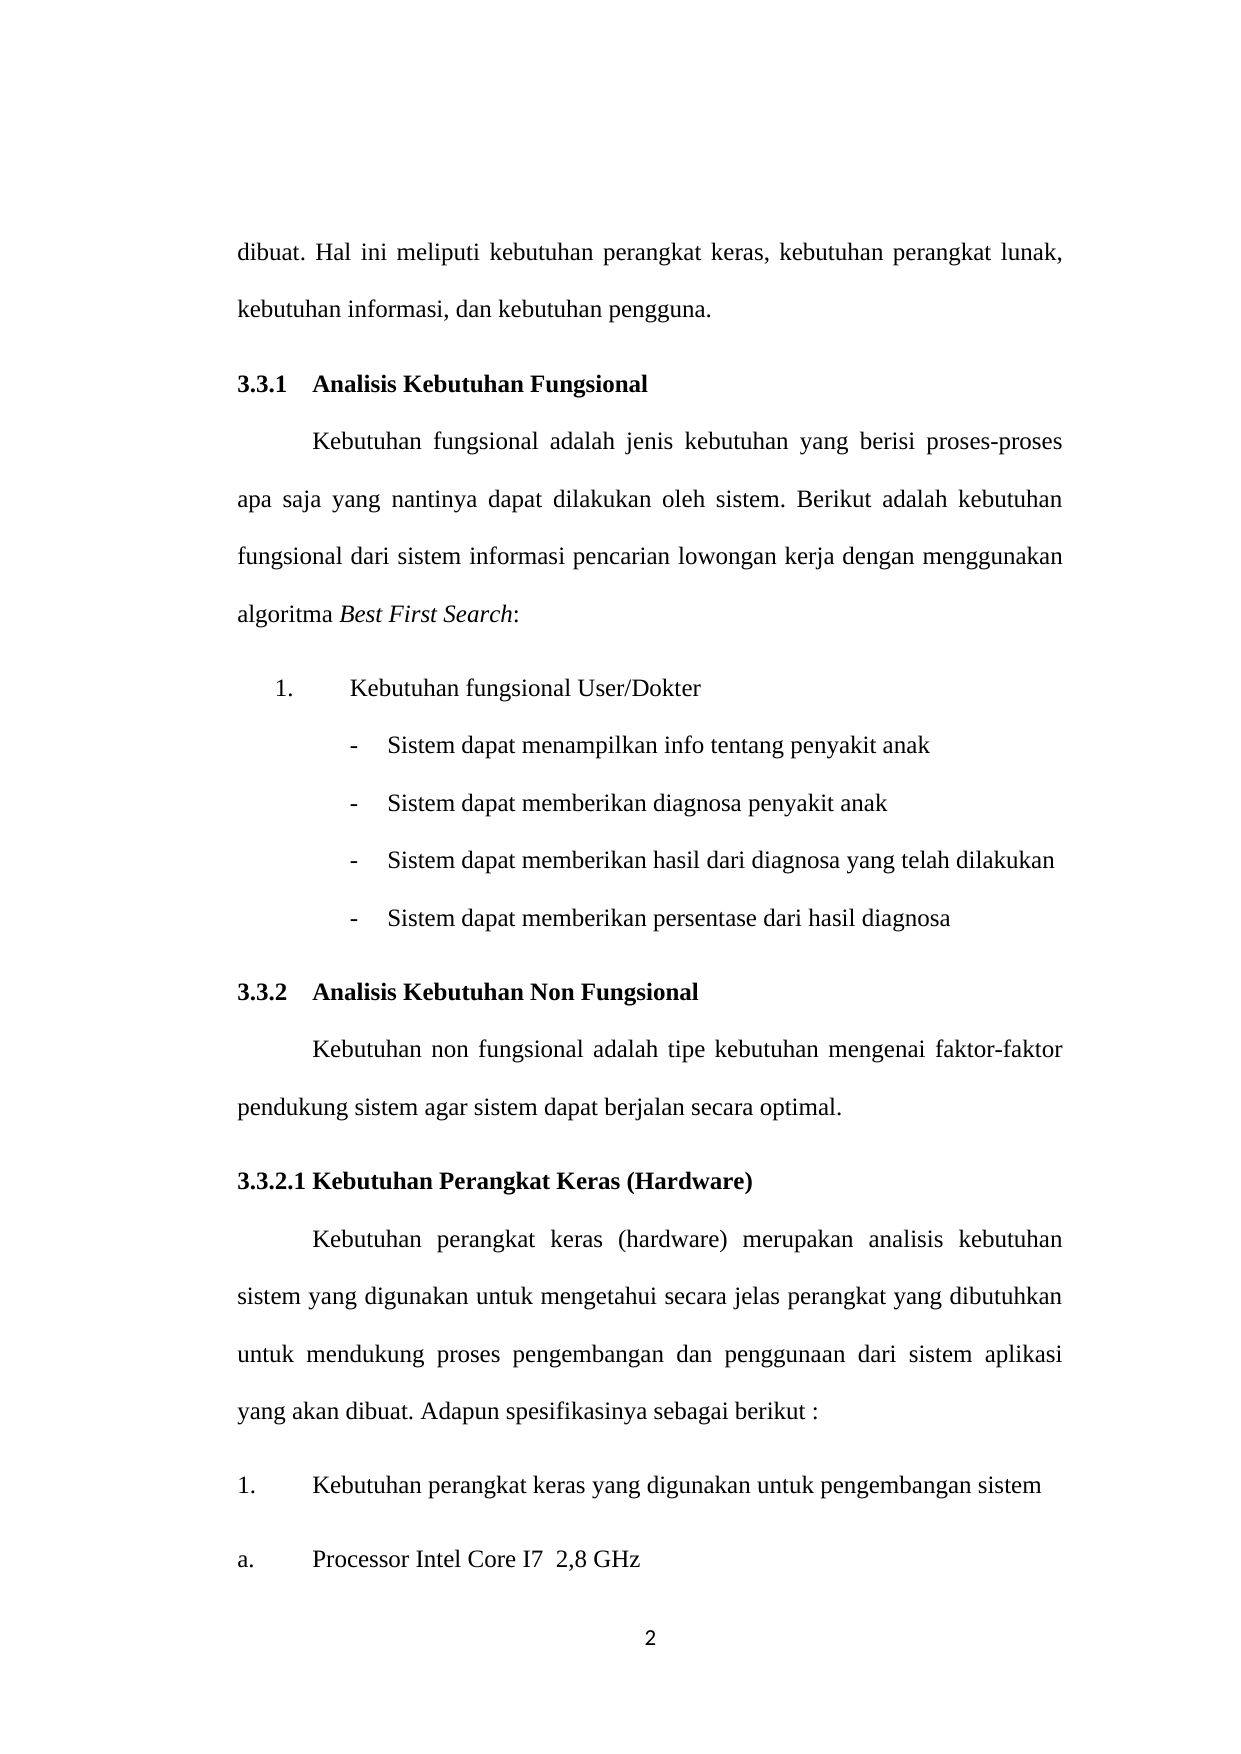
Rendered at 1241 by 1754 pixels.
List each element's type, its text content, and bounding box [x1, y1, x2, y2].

text a. Processor Intel Core I7 2,8 GHz [237, 1544, 1063, 1573]
subtitle 3.3.2.1 Kebutuhan Perangkat Keras (Hardware) [237, 1166, 1063, 1195]
list Sistem dapat memberikan persentase dari hasil diagnosa [349, 903, 1063, 932]
subtitle 3.3.1 Analisis Kebutuhan Fungsional [237, 369, 1063, 397]
list Sistem dapat menampilkan info tentang penyakit anak [349, 730, 1063, 759]
text 1. Kebutuhan perangkat keras yang digunakan untuk pengembangan sistem [237, 1470, 1063, 1499]
list Sistem dapat memberikan diagnosa penyakit anak [349, 788, 1063, 817]
text Kebutuhan non fungsional adalah tipe kebutuhan mengenai faktor-faktor pendukung sistem agar sistem dapat berjalan secara optimal. [237, 1034, 1063, 1121]
list Sistem dapat memberikan hasil dari diagnosa yang telah dilakukan [349, 845, 1063, 874]
list Kebutuhan fungsional User/Dokter [274, 673, 1063, 702]
text Kebutuhan perangkat keras (hardware) merupakan analisis kebutuhan sistem yang digunakan untuk mengetahui secara jelas perangkat yang dibutuhkan untuk mendukung proses pengembangan dan penggunaan dari sistem aplikasi yang akan dibuat. Adapun spesifikasinya sebagai berikut : [237, 1224, 1063, 1425]
subtitle 3.3.2 Analisis Kebutuhan Non Fungsional [237, 977, 1063, 1006]
text Kebutuhan fungsional adalah jenis kebutuhan yang berisi proses-proses apa saja yang nantinya dapat dilakukan oleh sistem. Berikut adalah kebutuhan fungsional dari sistem informasi pencarian lowongan kerja dengan menggunakan algoritma Best First Search: [237, 426, 1063, 627]
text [237, 237, 1063, 323]
